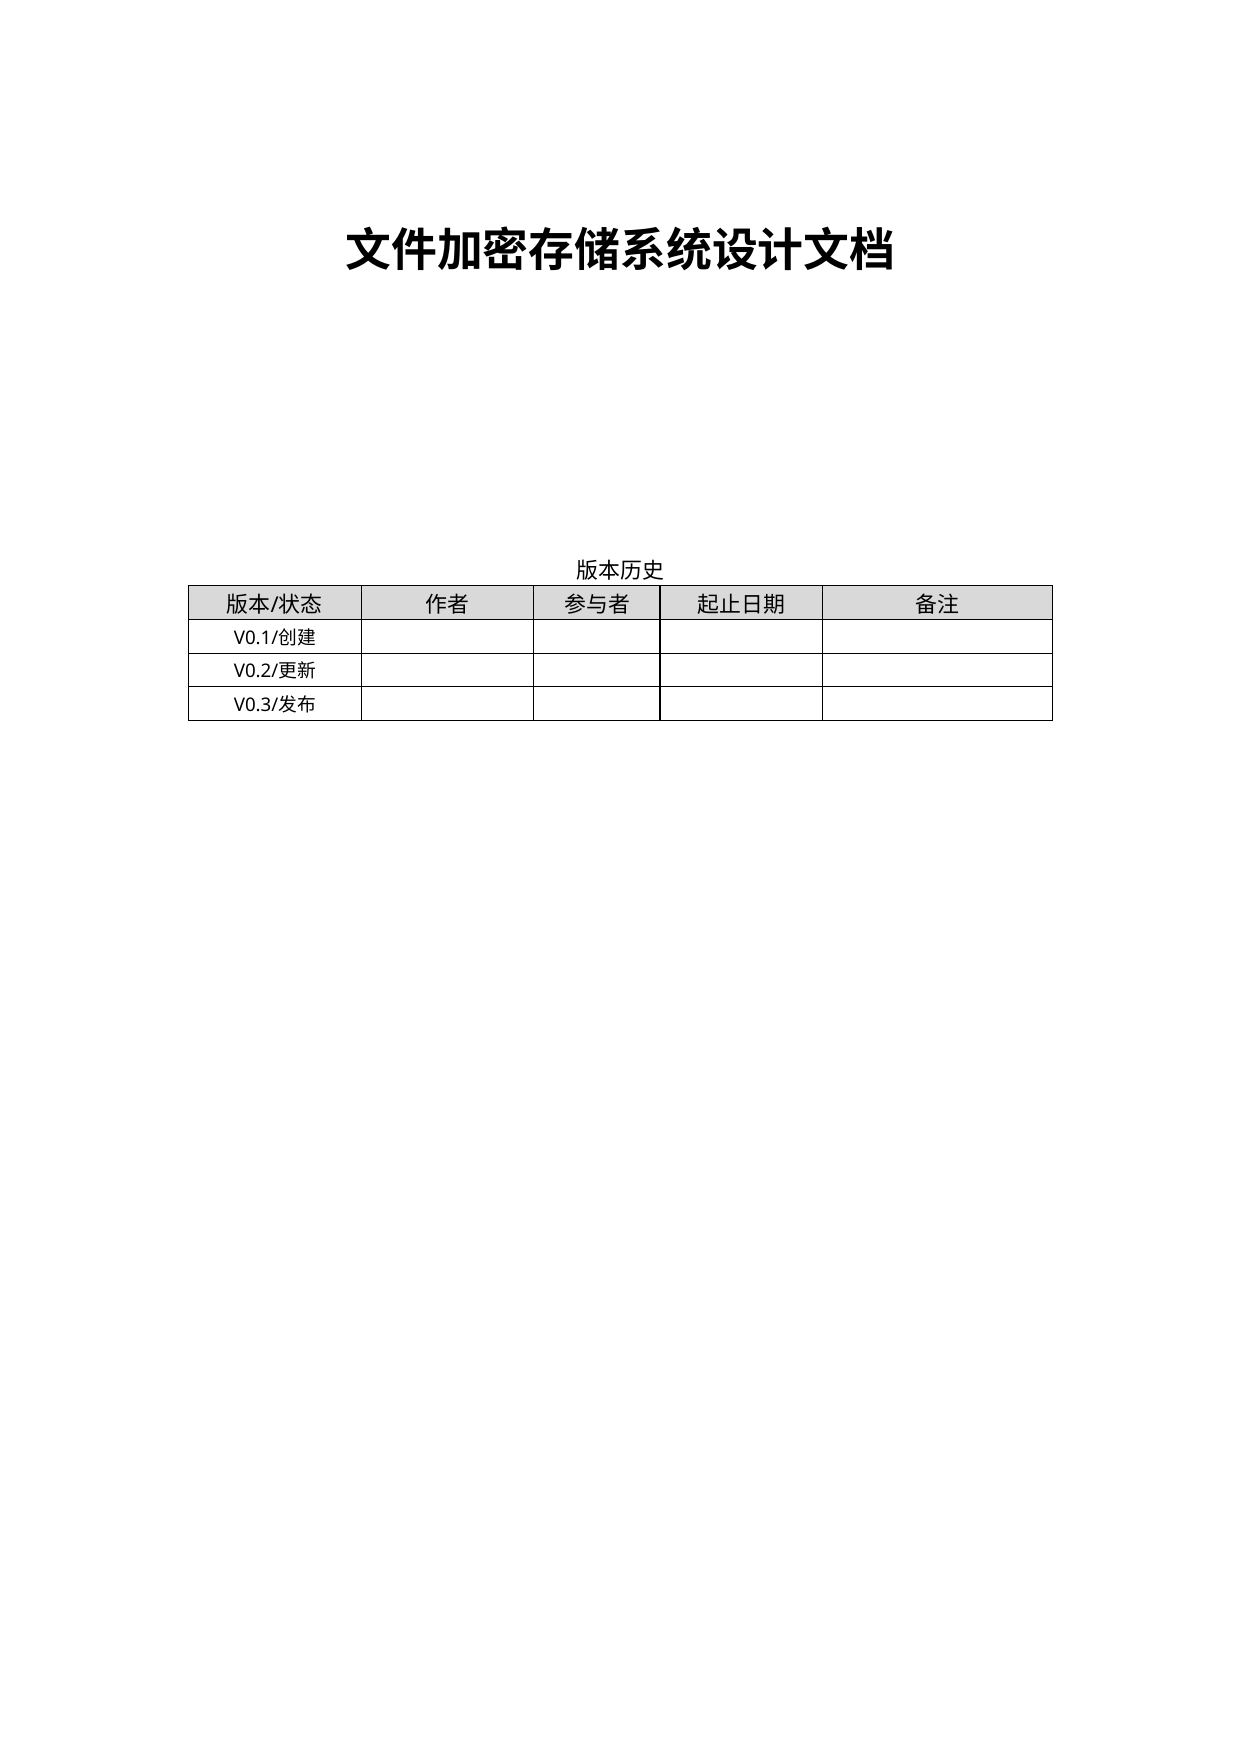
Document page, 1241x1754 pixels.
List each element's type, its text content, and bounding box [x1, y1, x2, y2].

table_cell V0.2/更新 [189, 654, 361, 686]
table_header 版本/状态 [189, 586, 361, 619]
table_cell [534, 654, 659, 686]
table_header 起止日期 [661, 586, 822, 619]
table_cell [362, 687, 533, 719]
table_header 备注 [823, 586, 1052, 619]
text 版本历史 [187, 553, 1053, 585]
table_cell [362, 654, 533, 686]
table_cell [823, 654, 1052, 686]
table_cell [823, 620, 1052, 652]
table_header 作者 [362, 586, 533, 619]
table_cell [661, 620, 822, 652]
table_cell [534, 687, 659, 719]
table_cell V0.3/发布 [189, 687, 361, 719]
table_cell [823, 687, 1052, 719]
table_header 参与者 [534, 586, 659, 619]
table_cell [534, 620, 659, 652]
table_cell [661, 687, 822, 719]
table_cell [362, 620, 533, 652]
subtitle 文件加密存储系统设计文档 [187, 197, 1053, 295]
table_cell [661, 654, 822, 686]
table_cell V0.1/创建 [189, 620, 361, 652]
